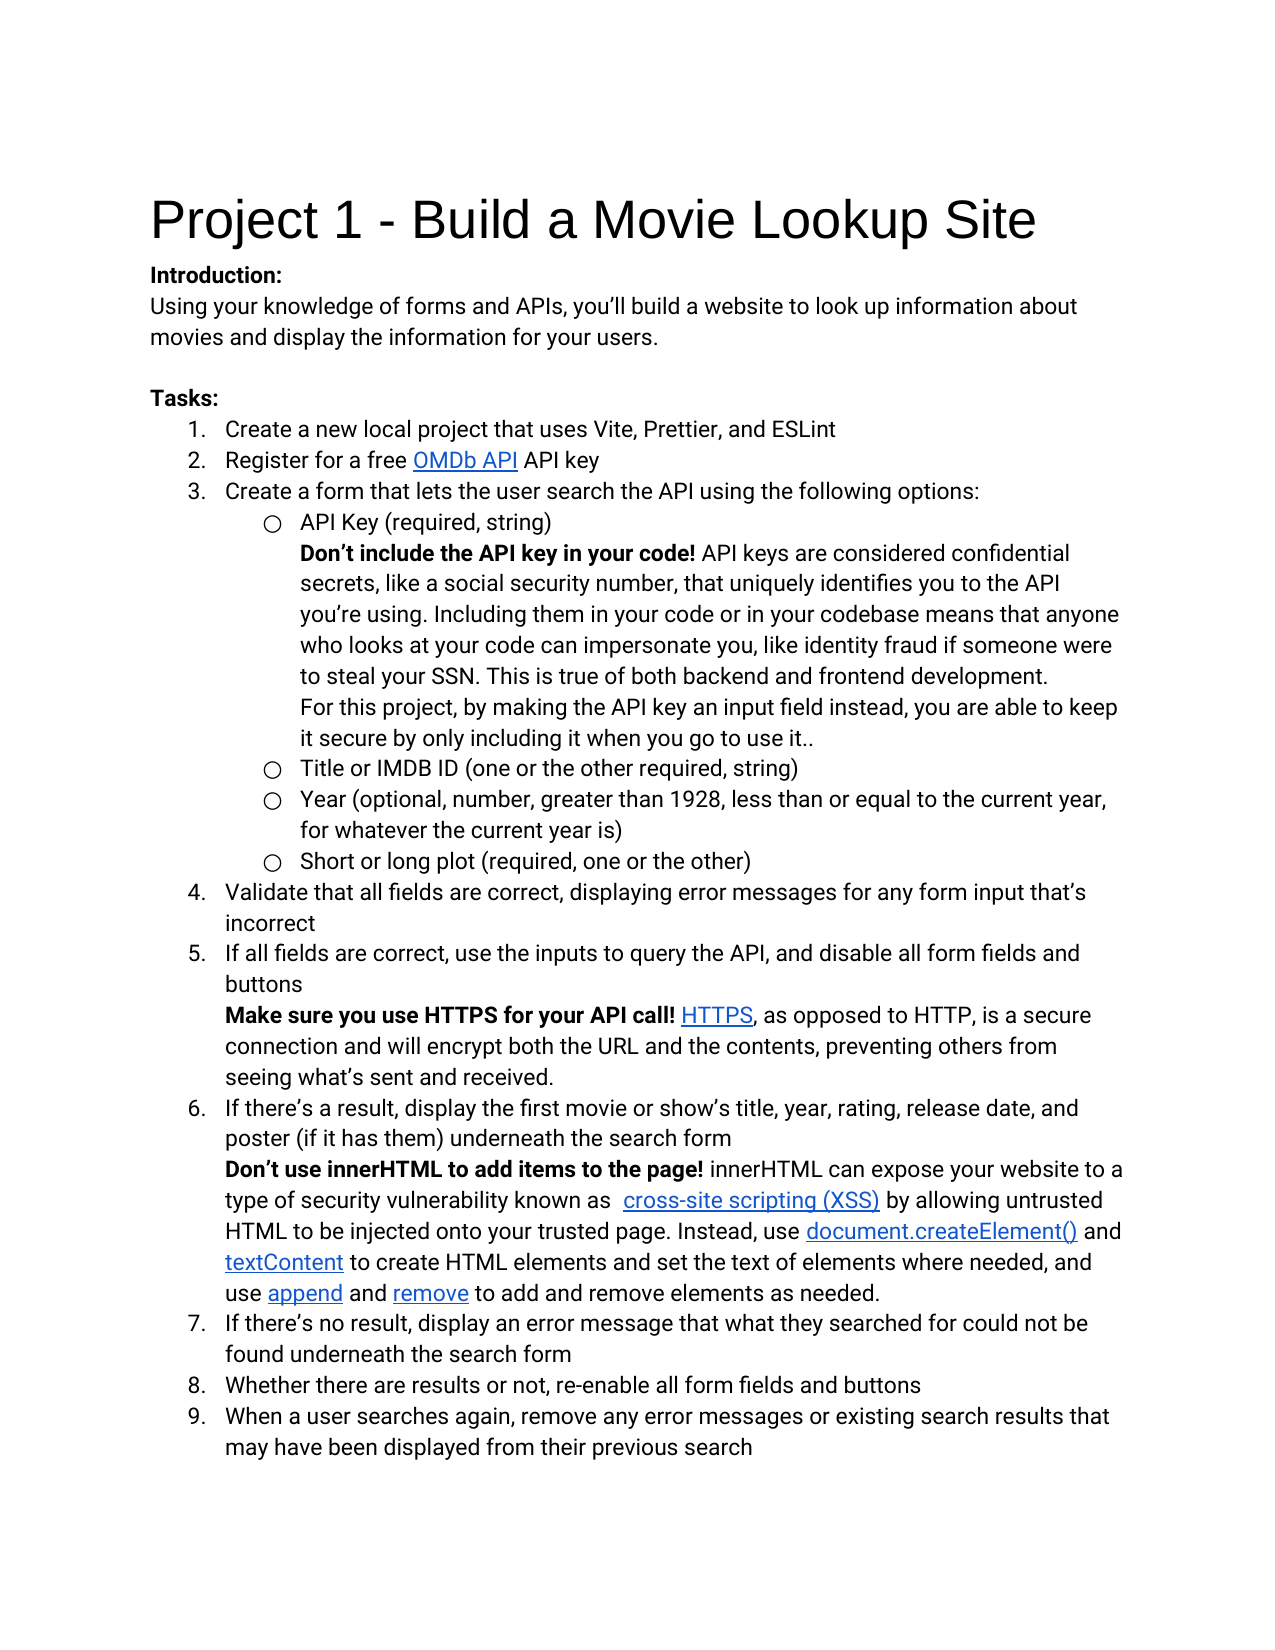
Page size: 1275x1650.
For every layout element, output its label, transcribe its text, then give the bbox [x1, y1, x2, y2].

list Title or IMDB ID (one or the other required, string) [262, 756, 1125, 782]
text Tasks: [150, 386, 1125, 412]
list Year (optional, number, greater than 1928, less than or equal to the current year, for whatever the current year is) [262, 786, 1125, 844]
list If there’s no result, display an error message that what they searched for could not be found underneath the search form [187, 1311, 1125, 1368]
list Create a form that lets the user search the API using the following options: [187, 478, 1125, 505]
list Create a new local project that uses Vite, Prettier, and ESLint [187, 416, 1125, 443]
list When a user searches again, remove any error messages or existing search results that may have been displayed from their previous search [187, 1403, 1125, 1461]
list If there’s a result, display the first movie or show’s title, year, rating, release date, and poster (if it has them) underneath the search form Don’t use innerHTML to add items to the page! innerHTML can expose your website to a type of security vulnerability known as cross-site scripting (XSS) by allowing untrusted HTML to be injected onto your trusted page. Instead, use document.createElement() and textContent to create HTML elements and set the text of elements where needed, and use append and remove to add and remove elements as needed. [187, 1095, 1125, 1307]
list API Key (required, string) Don’t include the API key in your code! API keys are considered confidential secrets, like a social security number, that uniquely identifies you to the API you’re using. Including them in your code or in your codebase means that anyone who looks at your code can impersonate you, like identity fraud if someone were to steal your SSN. This is true of both backend and frontend development. For this project, by making the API key an input field instead, you are able to keep it secure by only including it when you go to use it.. [262, 509, 1125, 752]
text Introduction: [150, 262, 1125, 289]
list Short or long plot (required, one or the other) [262, 848, 1125, 875]
list Validate that all fields are correct, displaying error messages for any form input that’s incorrect [187, 879, 1125, 937]
subtitle Project 1 - Build a Movie Lookup Site [150, 187, 1125, 250]
text Using your knowledge of forms and APIs, you’ll build a website to look up information about movies and display the information for your users. [150, 293, 1125, 351]
list Register for a free OMDb API API key [187, 447, 1125, 474]
list Whether there are results or not, re-enable all form fields and buttons [187, 1372, 1125, 1399]
list If all fields are correct, use the inputs to query the API, and disable all form fields and buttons Make sure you use HTTPS for your API call! HTTPS, as opposed to HTTP, is a secure connection and will encrypt both the URL and the contents, preventing others from seeing what’s sent and received. [187, 941, 1125, 1091]
